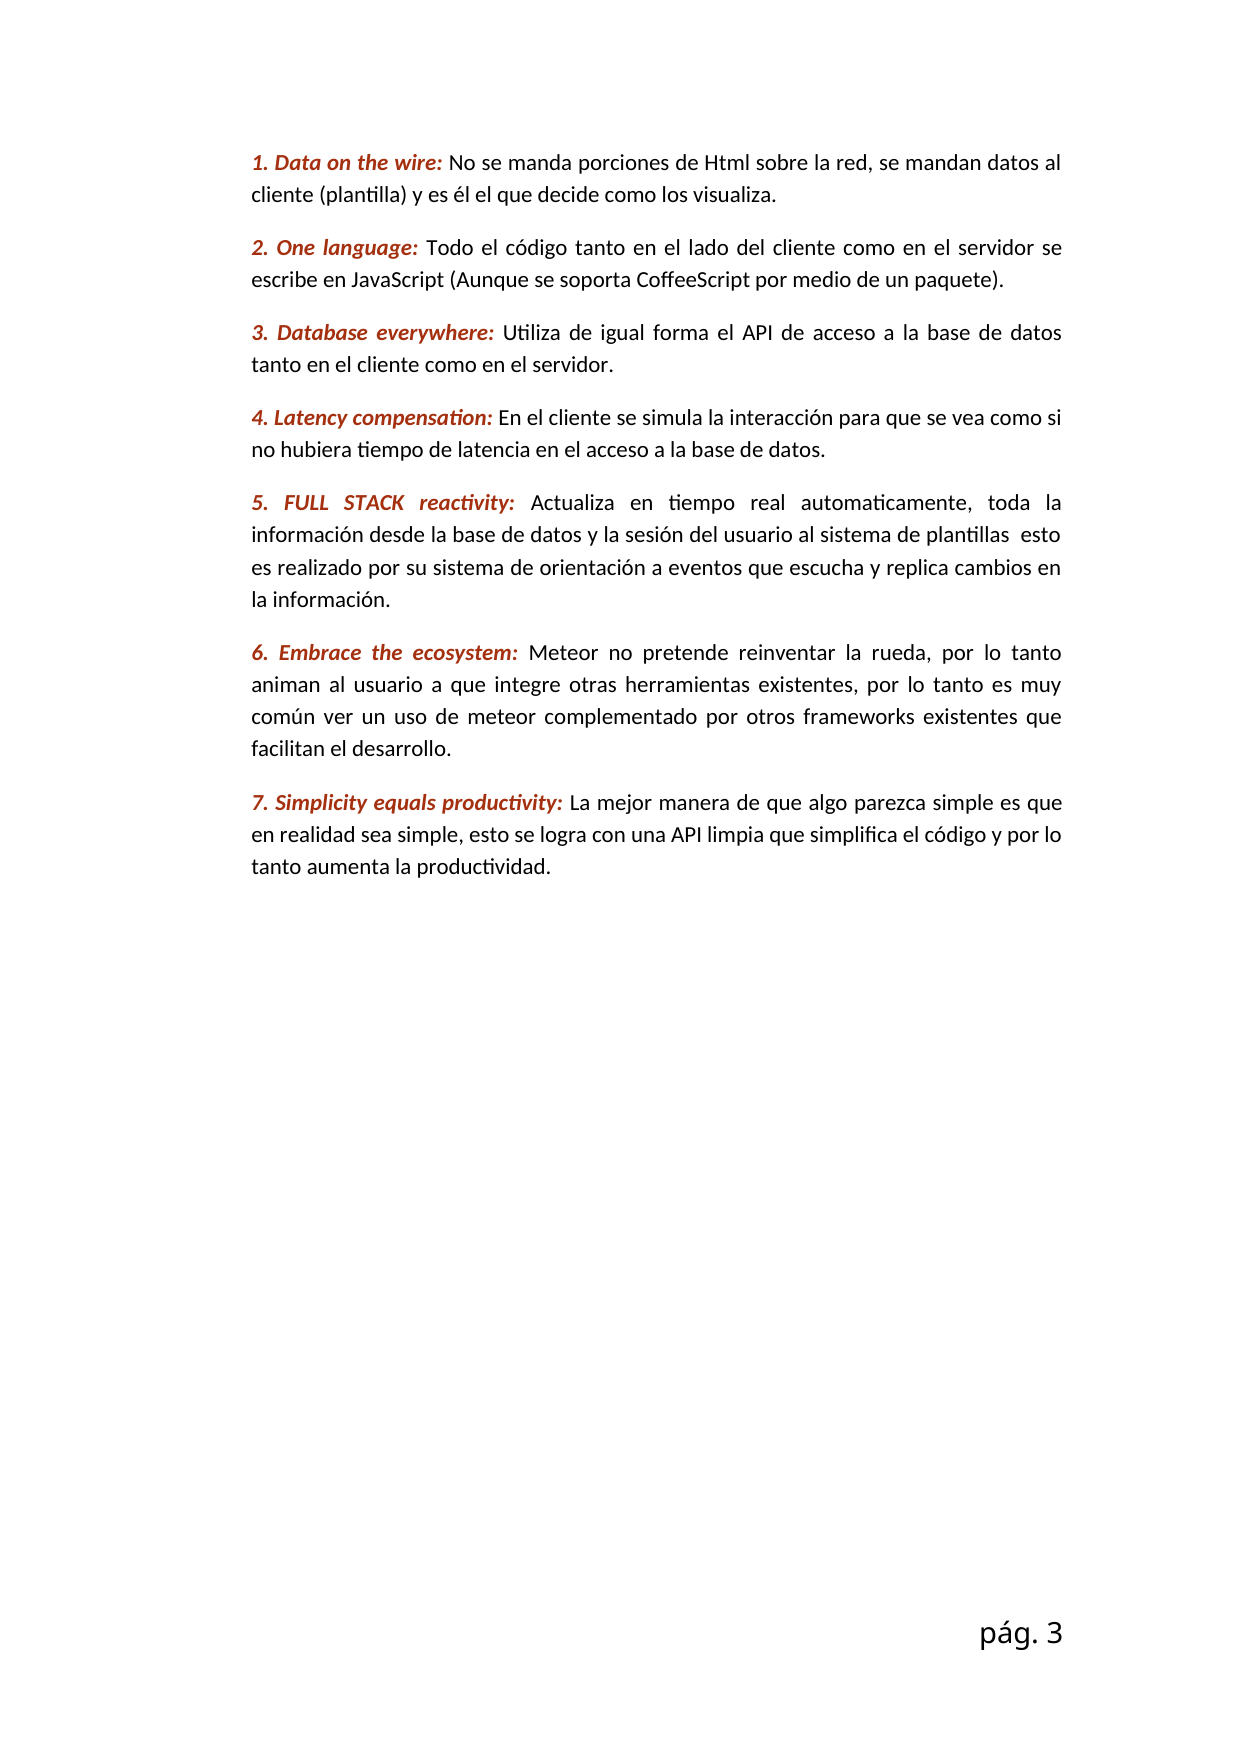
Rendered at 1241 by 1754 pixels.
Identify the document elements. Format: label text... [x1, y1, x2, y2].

text 3. Database everywhere: Utiliza de igual forma el API de acceso a la base de datos tanto en el cliente como en el servidor. [251, 318, 1063, 378]
text 2. One language: Todo el código tanto en el lado del cliente como en el servidor se escribe en JavaScript (Aunque se soporta CoffeeScript por medio de un paquete). [251, 233, 1063, 293]
text 4. Latency compensation: En el cliente se simula la interacción para que se vea como si no hubiera tiempo de latencia en el acceso a la base de datos. [251, 403, 1063, 463]
text 5. FULL STACK reactivity: Actualiza en tiempo real automaticamente, toda la información desde la base de datos y la sesión del usuario al sistema de plantillas esto es realizado por su sistema de orientación a eventos que escucha y replica cambios en la información. [251, 488, 1063, 613]
text 1. Data on the wire: No se manda porciones de Html sobre la red, se mandan datos al cliente (plantilla) y es él el que decide como los visualiza. [251, 148, 1063, 208]
text 7. Simplicity equals productivity: La mejor manera de que algo parezca simple es que en realidad sea simple, esto se logra con una API limpia que simplifica el código y por lo tanto aumenta la productividad. [251, 788, 1063, 880]
text 6. Embrace the ecosystem: Meteor no pretende reinventar la rueda, por lo tanto animan al usuario a que integre otras herramientas existentes, por lo tanto es muy común ver un uso de meteor complementado por otros frameworks existentes que facilitan el desarrollo. [251, 638, 1063, 763]
